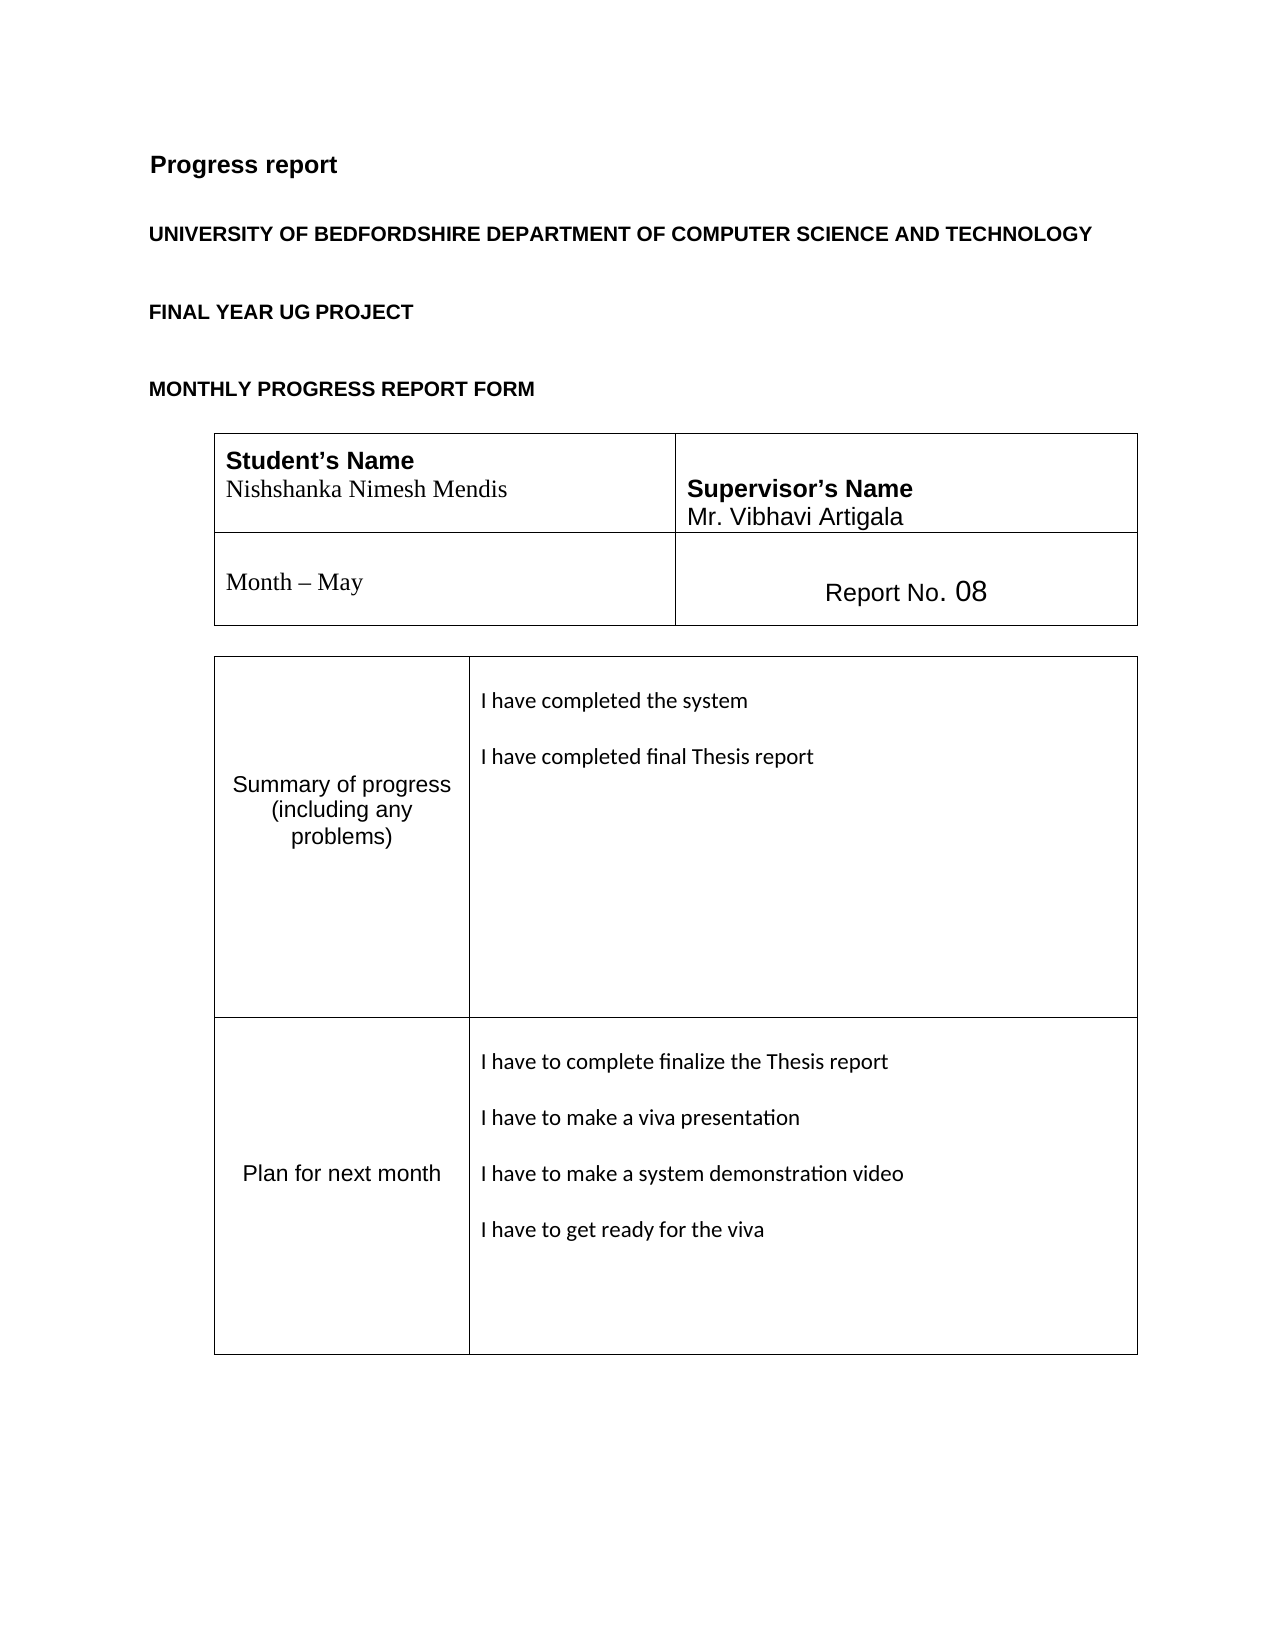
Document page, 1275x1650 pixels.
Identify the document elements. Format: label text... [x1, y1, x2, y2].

table_header Summary of progress (including any problems) [215, 657, 469, 1017]
table_cell Plan for next month [215, 1018, 469, 1354]
table_cell I have to complete finalize the Thesis report I have to make a viva presentation I have to make a system demonstration video I have to get ready for the viva [470, 1018, 1137, 1354]
text FINAL YEAR UG PROJECT [148, 299, 1145, 323]
text Progress report [150, 150, 1145, 179]
table_header Supervisor’s Name Mr. Vibhavi Artigala [676, 434, 1137, 532]
table_cell Report No. 08 [676, 533, 1137, 625]
subtitle MONTHLY PROGRESS REPORT FORM [148, 377, 1145, 401]
table_header Student’s Name Nishshanka Nimesh Mendis [215, 434, 675, 532]
table_header I have completed the system I have completed final Thesis report [470, 657, 1137, 1017]
text UNIVERSITY OF BEDFORDSHIRE DEPARTMENT OF COMPUTER SCIENCE AND TECHNOLOGY [148, 222, 1145, 246]
table_cell Month – May [215, 533, 675, 625]
